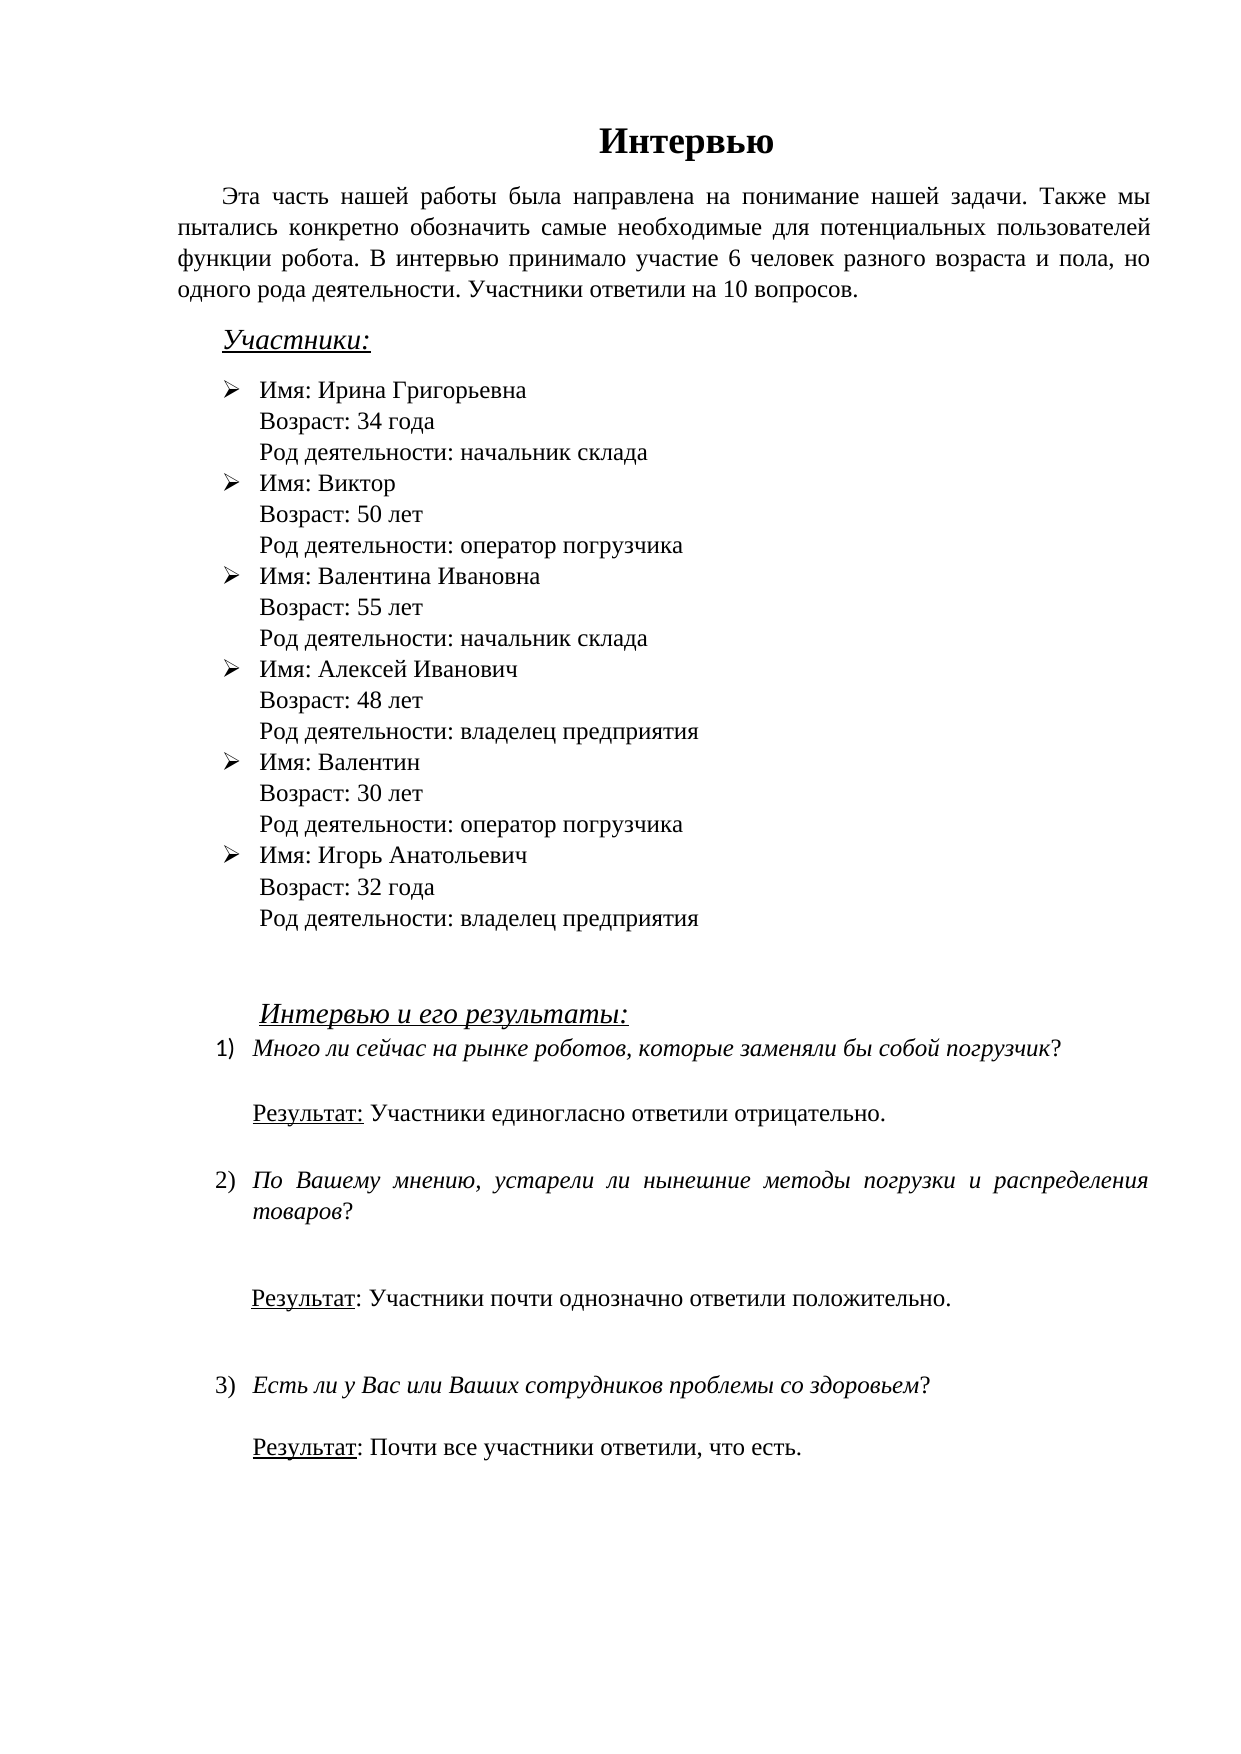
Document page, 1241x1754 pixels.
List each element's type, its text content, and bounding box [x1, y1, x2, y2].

text Результат: Участники почти однозначно ответили положительно. [177, 1283, 1152, 1312]
list Имя: Валентин [222, 747, 1152, 776]
list Возраст: 32 года [259, 872, 1152, 900]
list Род деятельности: владелец предприятия [259, 716, 1152, 745]
list Имя: Алексей Иванович [222, 654, 1152, 683]
text Эта часть нашей работы была направлена на понимание нашей задачи. Также мы пытались конкретно обозначить самые необходимые для потенциальных пользователей функции робота. В интервью принимало участие 6 человек разного возраста и пола, но одного рода деятельности. Участники ответили на 10 вопросов. [177, 181, 1152, 303]
list Возраст: 30 лет [259, 778, 1152, 807]
list По Вашему мнению, устарели ли нынешние методы погрузки и распределения товаров? [215, 1165, 1152, 1225]
text Участники: [177, 322, 1152, 356]
list Род деятельности: начальник склада [259, 623, 1152, 652]
list Много ли сейчас на рынке роботов, которые заменяли бы собой погрузчик? [215, 1032, 1152, 1062]
list Возраст: 48 лет [259, 685, 1152, 714]
list Результат: Участники единогласно ответили отрицательно. [252, 1098, 1152, 1127]
list Имя: Валентина Ивановна [222, 561, 1152, 590]
list Род деятельности: оператор погрузчика [259, 809, 1152, 838]
list Есть ли у Вас или Ваших сотрудников проблемы со здоровьем? [215, 1370, 1152, 1399]
list Возраст: 34 года [259, 406, 1152, 435]
text Интервью [177, 118, 1152, 161]
list Род деятельности: начальник склада [259, 437, 1152, 466]
list Возраст: 55 лет [259, 592, 1152, 621]
list Интервью и его результаты: [259, 996, 1152, 1029]
list Имя: Ирина Григорьевна [222, 375, 1152, 404]
list Возраст: 50 лет [259, 499, 1152, 528]
list Результат: Почти все участники ответили, что есть. [252, 1432, 1152, 1461]
list Имя: Виктор [222, 468, 1152, 497]
list Род деятельности: оператор погрузчика [259, 530, 1152, 559]
list Род деятельности: владелец предприятия [259, 903, 1152, 931]
list Имя: Игорь Анатольевич [222, 841, 1152, 869]
